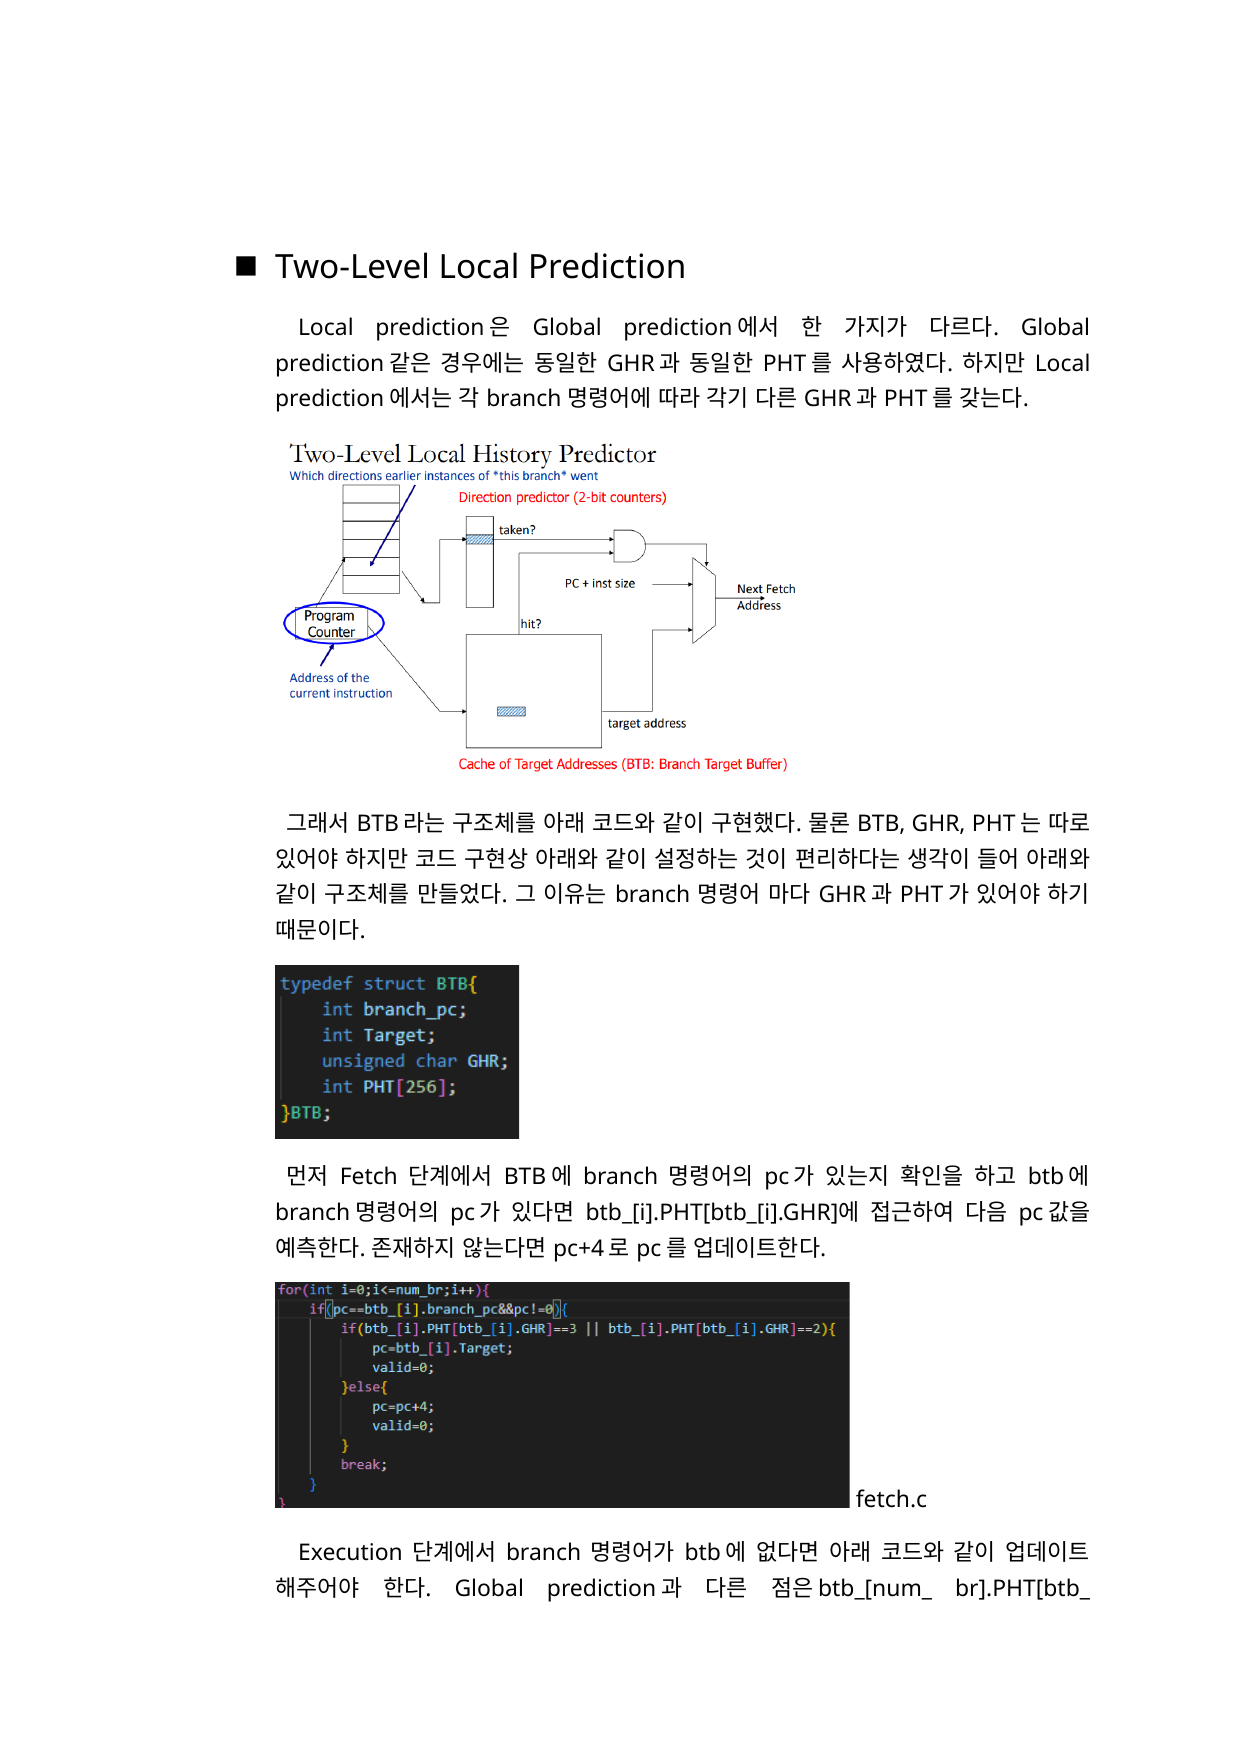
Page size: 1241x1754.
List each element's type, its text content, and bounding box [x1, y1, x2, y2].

text 먼저 Fetch 단계에서 BTB에 branch 명령어의 pc가 있는지 확인을 하고 btb에 branch명령어의 pc가 있다면 btb_[i].PHT[btb_[i].GHR]에 접근하여 다음 pc값을 예측한다. 존재하지 않는다면 pc+4로 pc를 업데이트한다. [275, 1158, 1090, 1263]
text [275, 1534, 1090, 1603]
picture [275, 1282, 850, 1508]
picture [275, 432, 809, 786]
list Local prediction은 Global prediction에서 한 가지가 다르다. Global prediction같은 경우에는 동일한 GHR과 동일한 PHT를 사용하였다. 하지만 Local prediction에서는 각 branch 명령어에 따라 각기 다른 GHR과 PHT를 갖는다. [275, 308, 1090, 414]
picture [275, 965, 520, 1139]
list Two-Level Local Prediction [233, 243, 1090, 288]
text 그래서 BTB라는 구조체를 아래 코드와 같이 구현했다. 물론 BTB, GHR, PHT는 따로 있어야 하지만 코드 구현상 아래와 같이 설정하는 것이 편리하다는 생각이 들어 아래와 같이 구조체를 만들었다. 그 이유는 branch 명령어 마다 GHR과 PHT가 있어야 하기 때문이다. [275, 804, 1090, 946]
